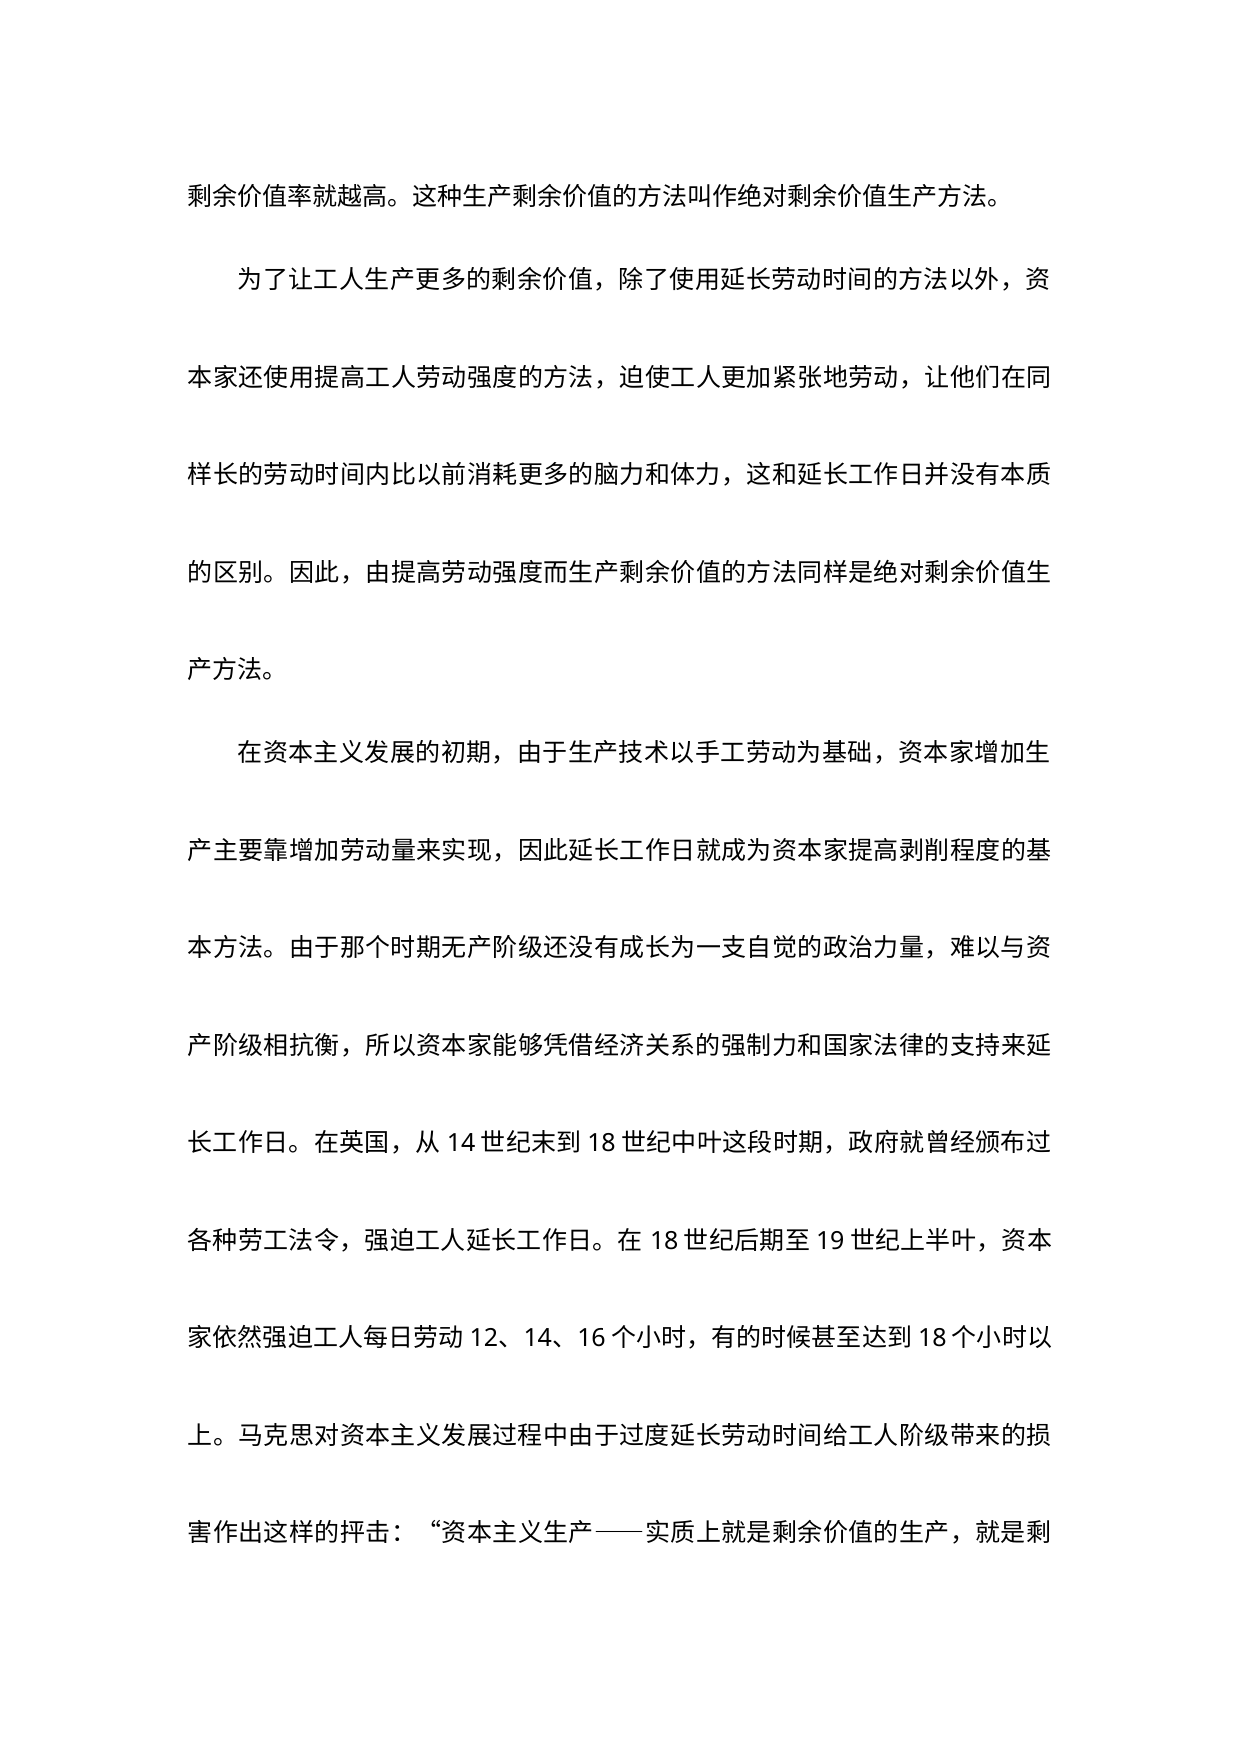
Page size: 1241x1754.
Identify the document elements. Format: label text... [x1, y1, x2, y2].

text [187, 162, 1053, 227]
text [187, 718, 1053, 1563]
text 为了让工人生产更多的剩余价值，除了使用延长劳动时间的方法以外，资本家还使用提高工人劳动强度的方法，迫使工人更加紧张地劳动，让他们在同样长的劳动时间内比以前消耗更多的脑力和体力，这和延长工作日并没有本质的区别。因此，由提高劳动强度而生产剩余价值的方法同样是绝对剩余价值生产方法。 [187, 245, 1053, 700]
